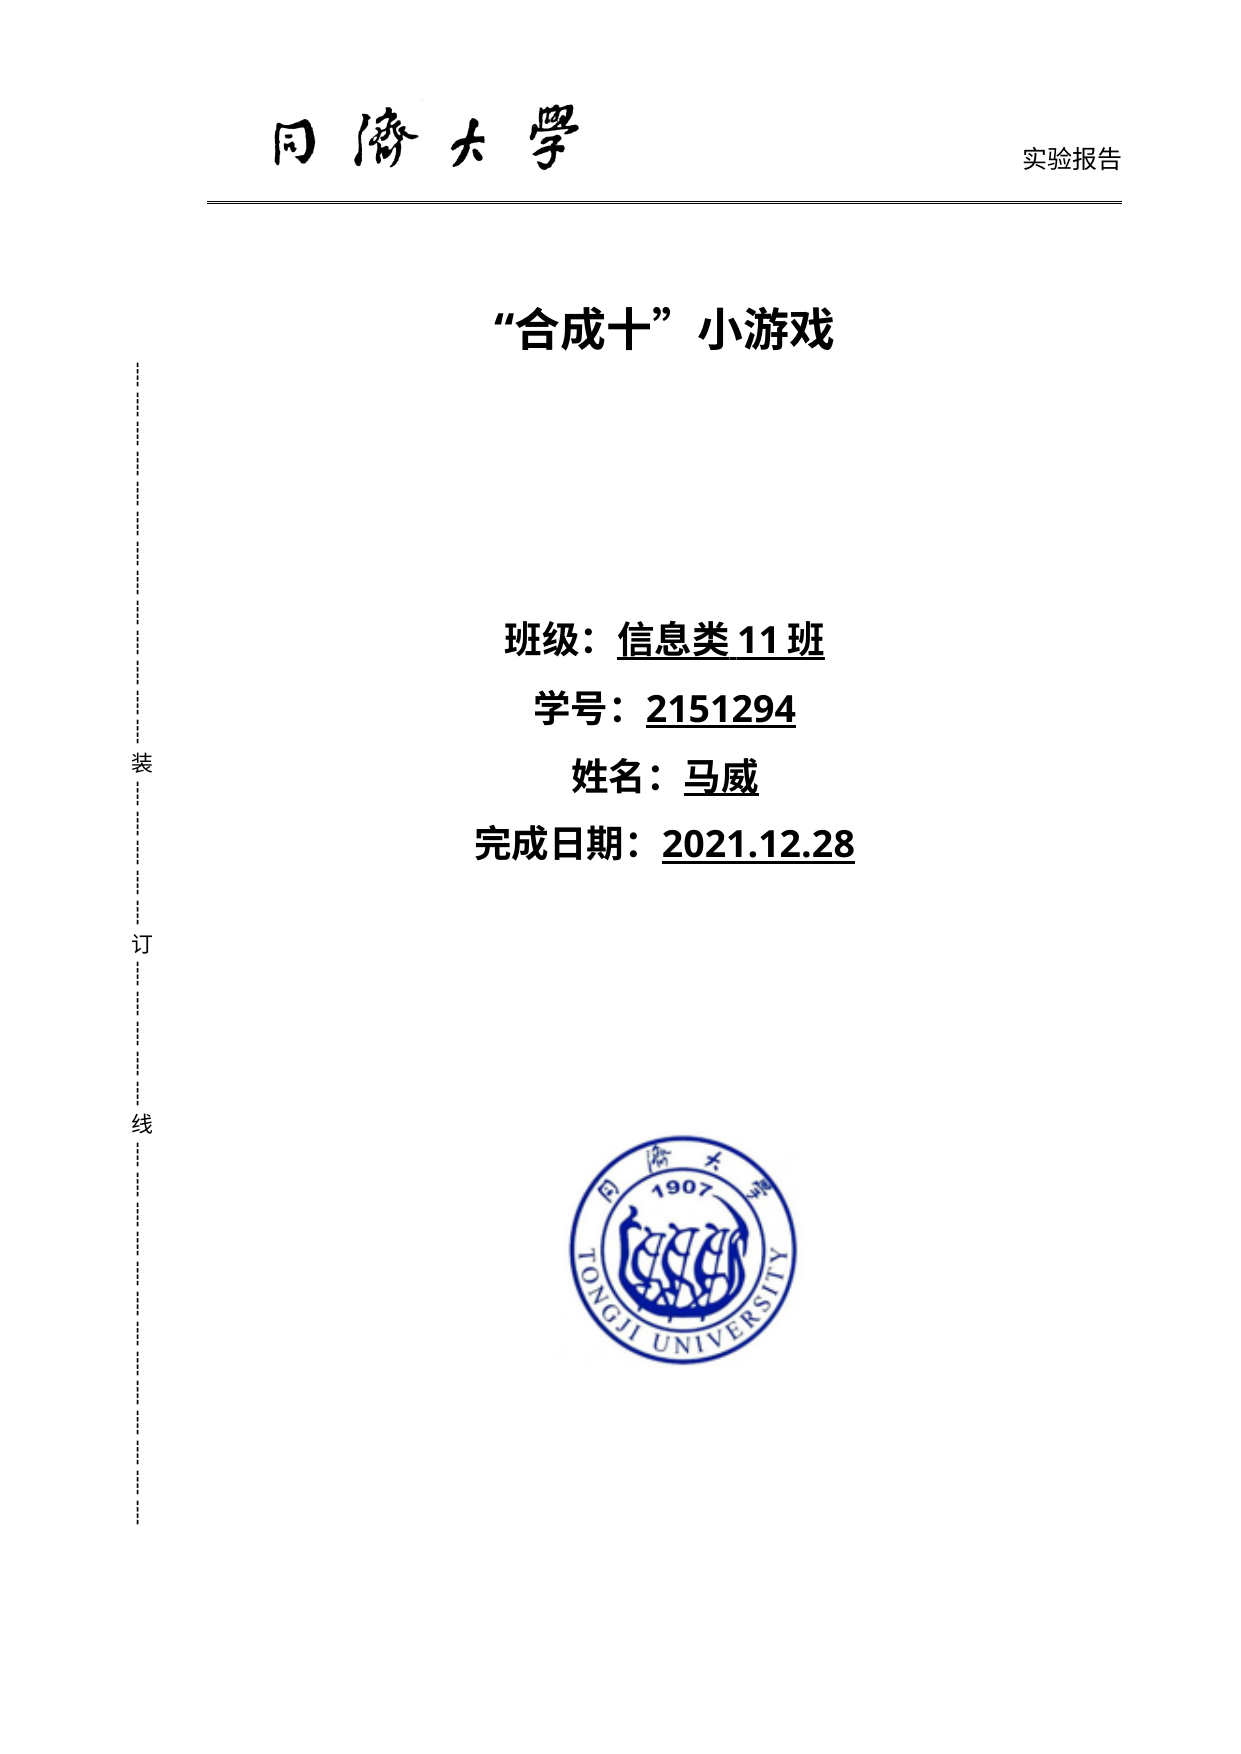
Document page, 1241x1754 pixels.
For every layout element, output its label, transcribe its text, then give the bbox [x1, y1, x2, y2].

picture [251, 96, 598, 175]
text 完成日期：2021.12.28 [207, 814, 1122, 869]
picture [556, 1131, 803, 1369]
text 学号：2151294 [207, 678, 1122, 733]
text 姓名：马威 [207, 746, 1122, 801]
text 班级：信息类11班 [207, 610, 1122, 665]
text “合成十”小游戏 [207, 293, 1122, 360]
